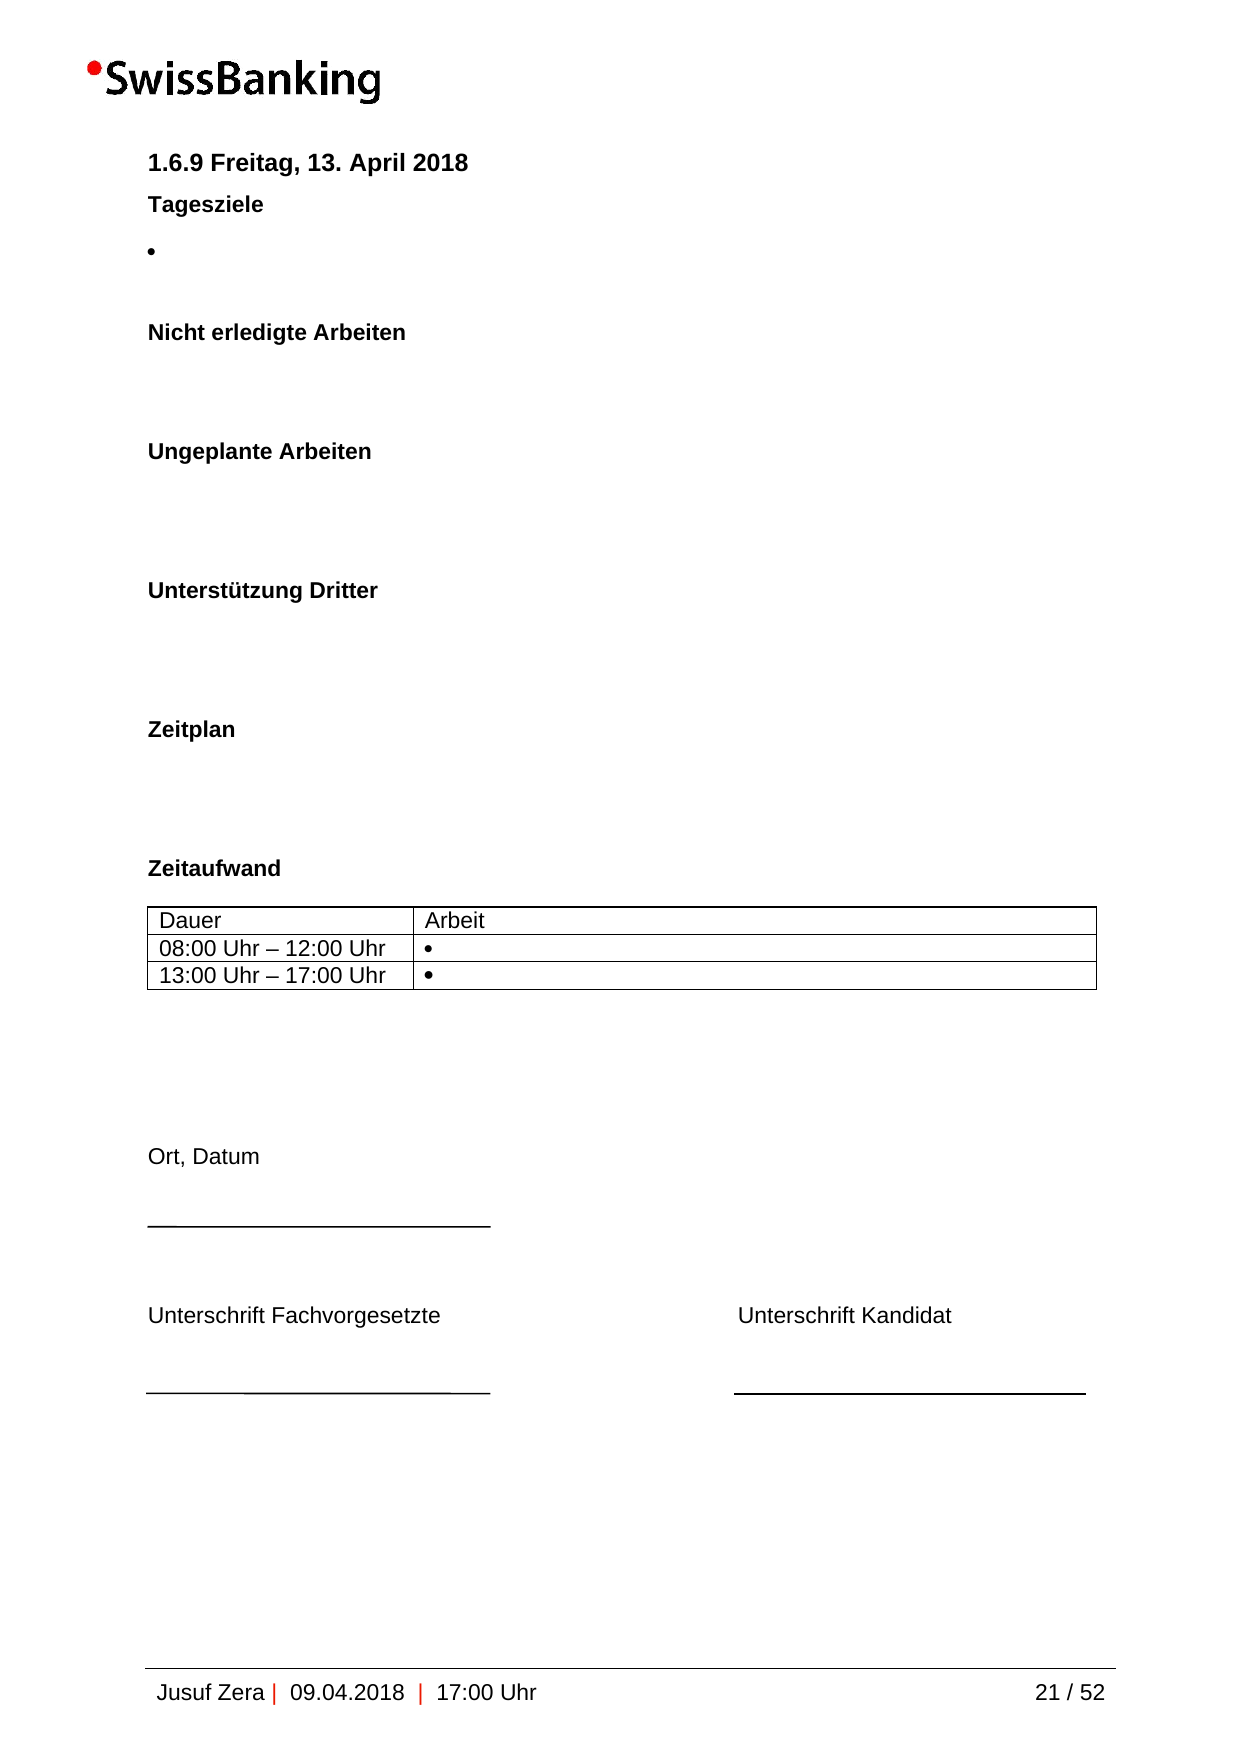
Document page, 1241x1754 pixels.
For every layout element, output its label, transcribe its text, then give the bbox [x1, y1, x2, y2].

text Ort, Datum [148, 1143, 1093, 1169]
picture [87, 59, 380, 104]
table_cell [414, 935, 1096, 961]
text Tagesziele [148, 191, 1093, 217]
subtitle 1.6.9 Freitag, 13. April 2018 [148, 148, 1093, 176]
table_header Arbeit [414, 908, 1096, 934]
table_header Dauer [148, 908, 413, 934]
table_cell 13:00 Uhr – 17:00 Uhr [148, 962, 413, 989]
text Zeitaufwand [148, 855, 1093, 882]
text Unterschrift Fachvorgesetzte Unterschrift Kandidat [148, 1302, 1093, 1354]
text Nicht erledigte Arbeiten [148, 319, 1093, 385]
text Zeitplan [148, 716, 1093, 821]
text Ungeplante Arbeiten [148, 438, 1093, 543]
table_cell 08:00 Uhr – 12:00 Uhr [148, 935, 413, 961]
text Unterstützung Dritter [148, 577, 1093, 682]
table_cell [414, 962, 1096, 989]
